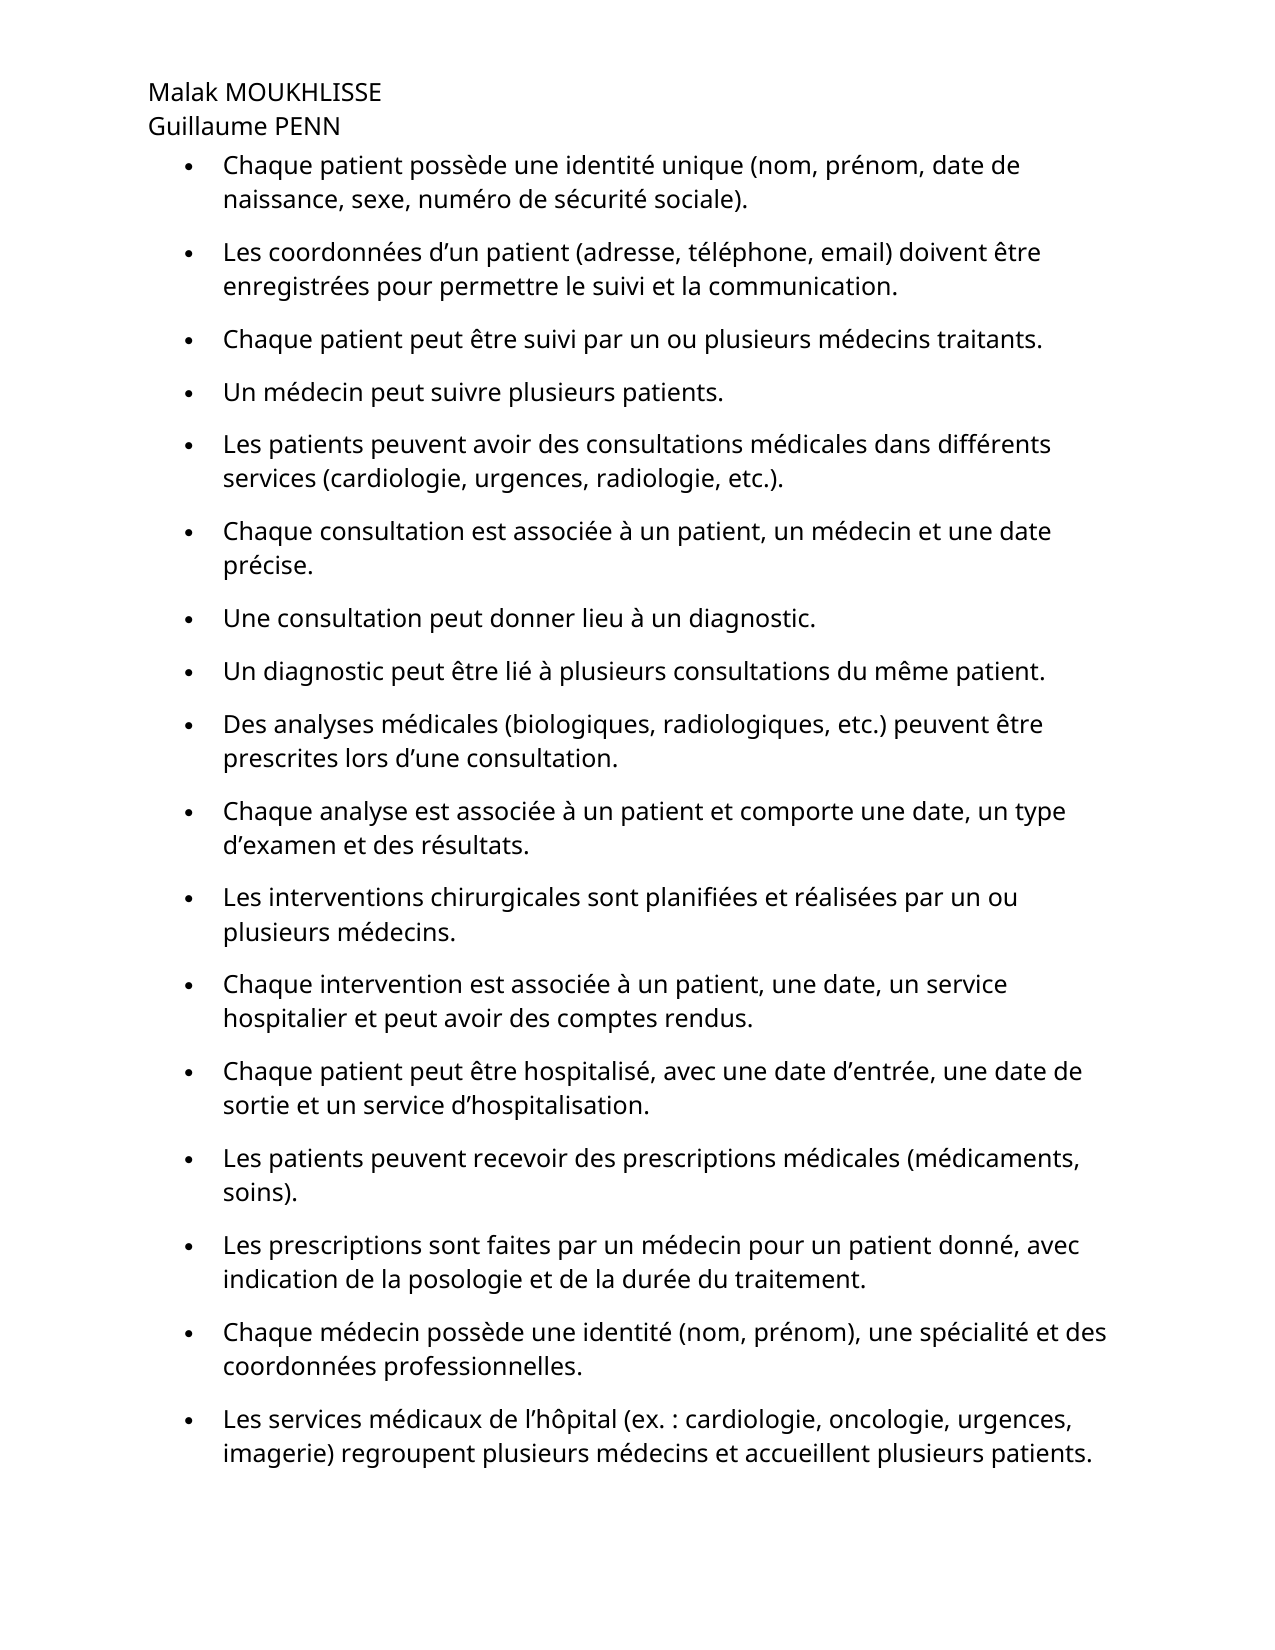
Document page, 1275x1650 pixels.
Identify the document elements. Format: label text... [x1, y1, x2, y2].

list Chaque médecin possède une identité (nom, prénom), une spécialité et des coordonnées professionnelles. [185, 1314, 1127, 1383]
list Chaque consultation est associée à un patient, un médecin et une date précise. [185, 514, 1127, 582]
list Les interventions chirurgicales sont planifiées et réalisées par un ou plusieurs médecins. [185, 880, 1127, 948]
list Un diagnostic peut être lié à plusieurs consultations du même patient. [185, 653, 1127, 688]
list Chaque analyse est associée à un patient et comporte une date, un type d’examen et des résultats. [185, 793, 1127, 861]
list Des analyses médicales (biologiques, radiologiques, etc.) peuvent être prescrites lors d’une consultation. [185, 706, 1127, 774]
list Les coordonnées d’un patient (adresse, téléphone, email) doivent être enregistrées pour permettre le suivi et la communication. [185, 234, 1127, 303]
list Chaque patient peut être hospitalisé, avec une date d’entrée, une date de sortie et un service d’hospitalisation. [185, 1054, 1127, 1122]
list Les prescriptions sont faites par un médecin pour un patient donné, avec indication de la posologie et de la durée du traitement. [185, 1228, 1127, 1296]
list Les patients peuvent avoir des consultations médicales dans différents services (cardiologie, urgences, radiologie, etc.). [185, 427, 1127, 495]
list Une consultation peut donner lieu à un diagnostic. [185, 601, 1127, 635]
list Chaque patient peut être suivi par un ou plusieurs médecins traitants. [185, 321, 1127, 355]
list Chaque intervention est associée à un patient, une date, un service hospitalier et peut avoir des comptes rendus. [185, 967, 1127, 1035]
list Les patients peuvent recevoir des prescriptions médicales (médicaments, soins). [185, 1141, 1127, 1209]
list Chaque patient possède une identité unique (nom, prénom, date de naissance, sexe, numéro de sécurité sociale). [185, 148, 1127, 216]
list Un médecin peut suivre plusieurs patients. [185, 374, 1127, 408]
